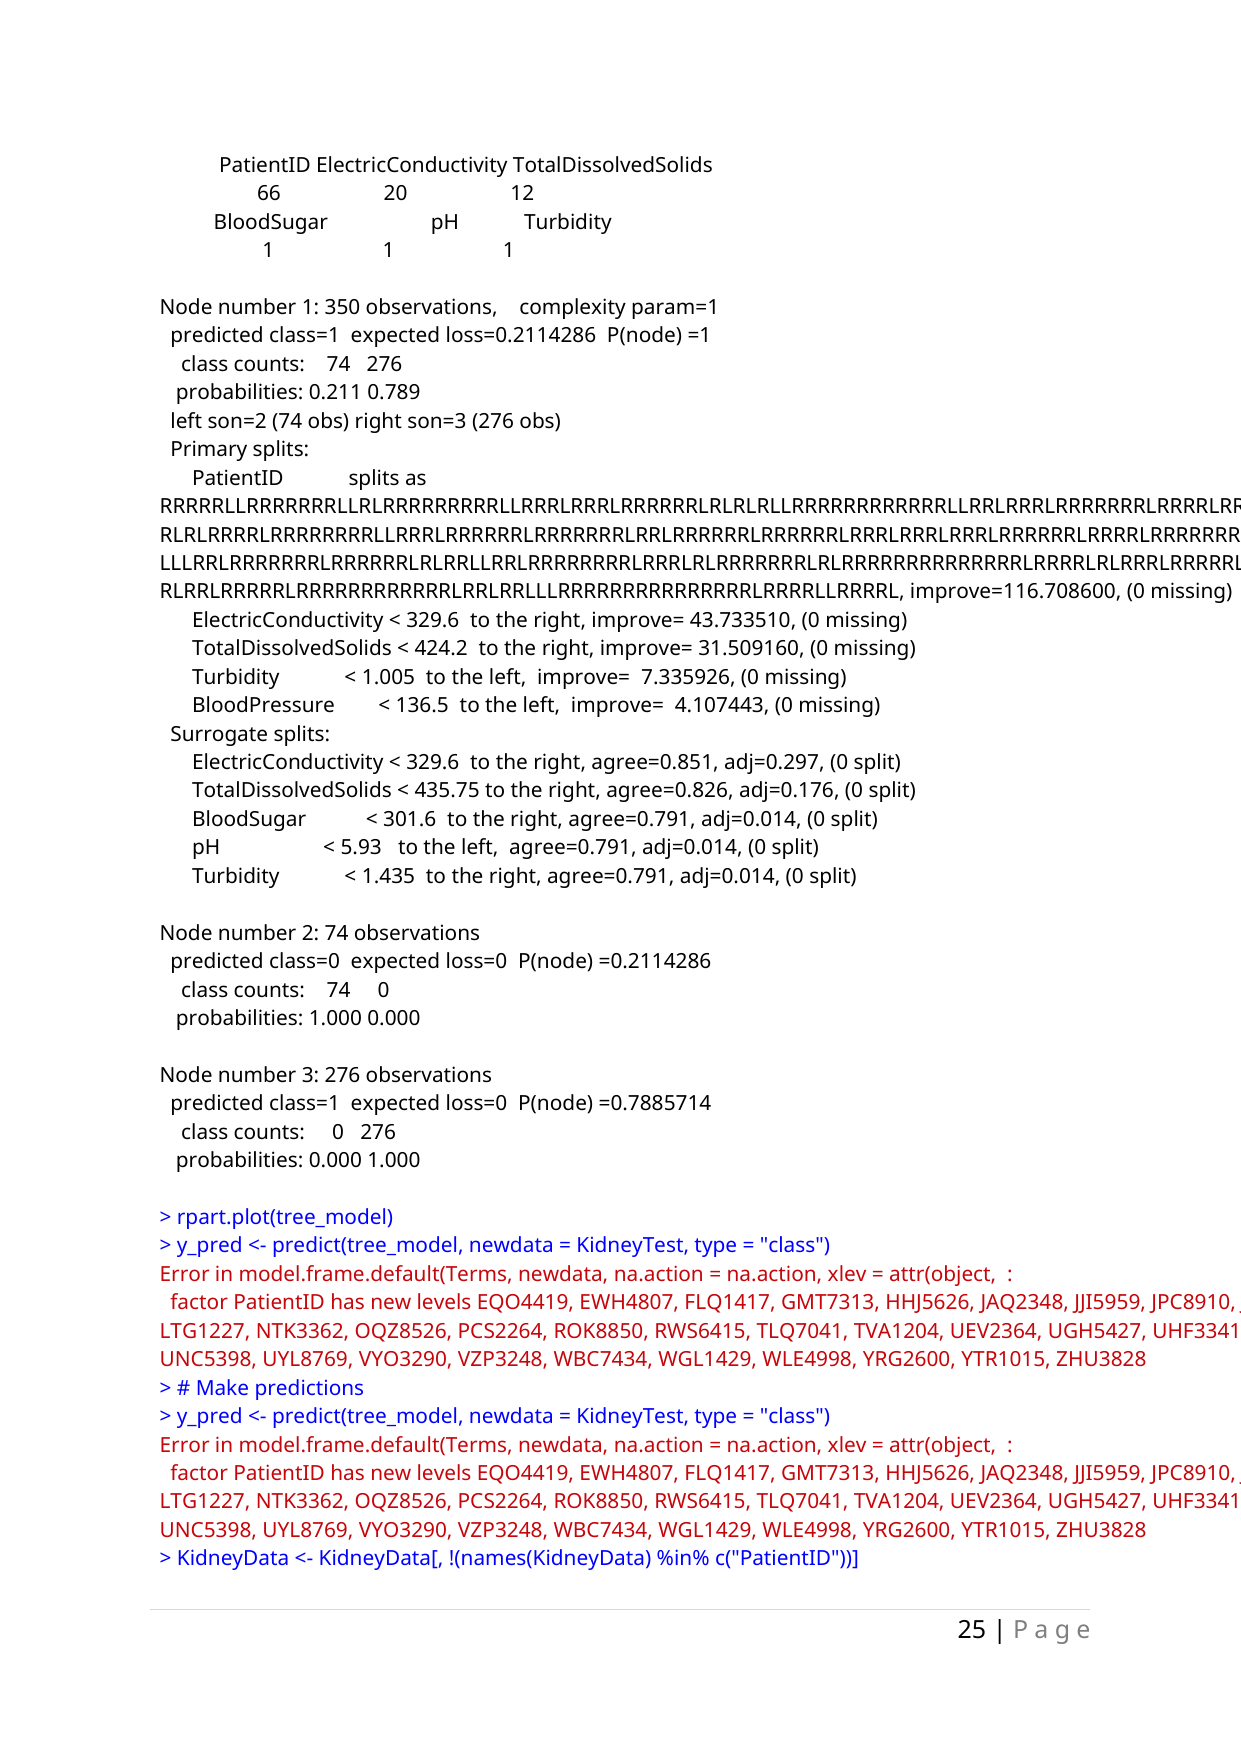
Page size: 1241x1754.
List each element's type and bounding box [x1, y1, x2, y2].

table_header [150, 150, 1240, 1584]
